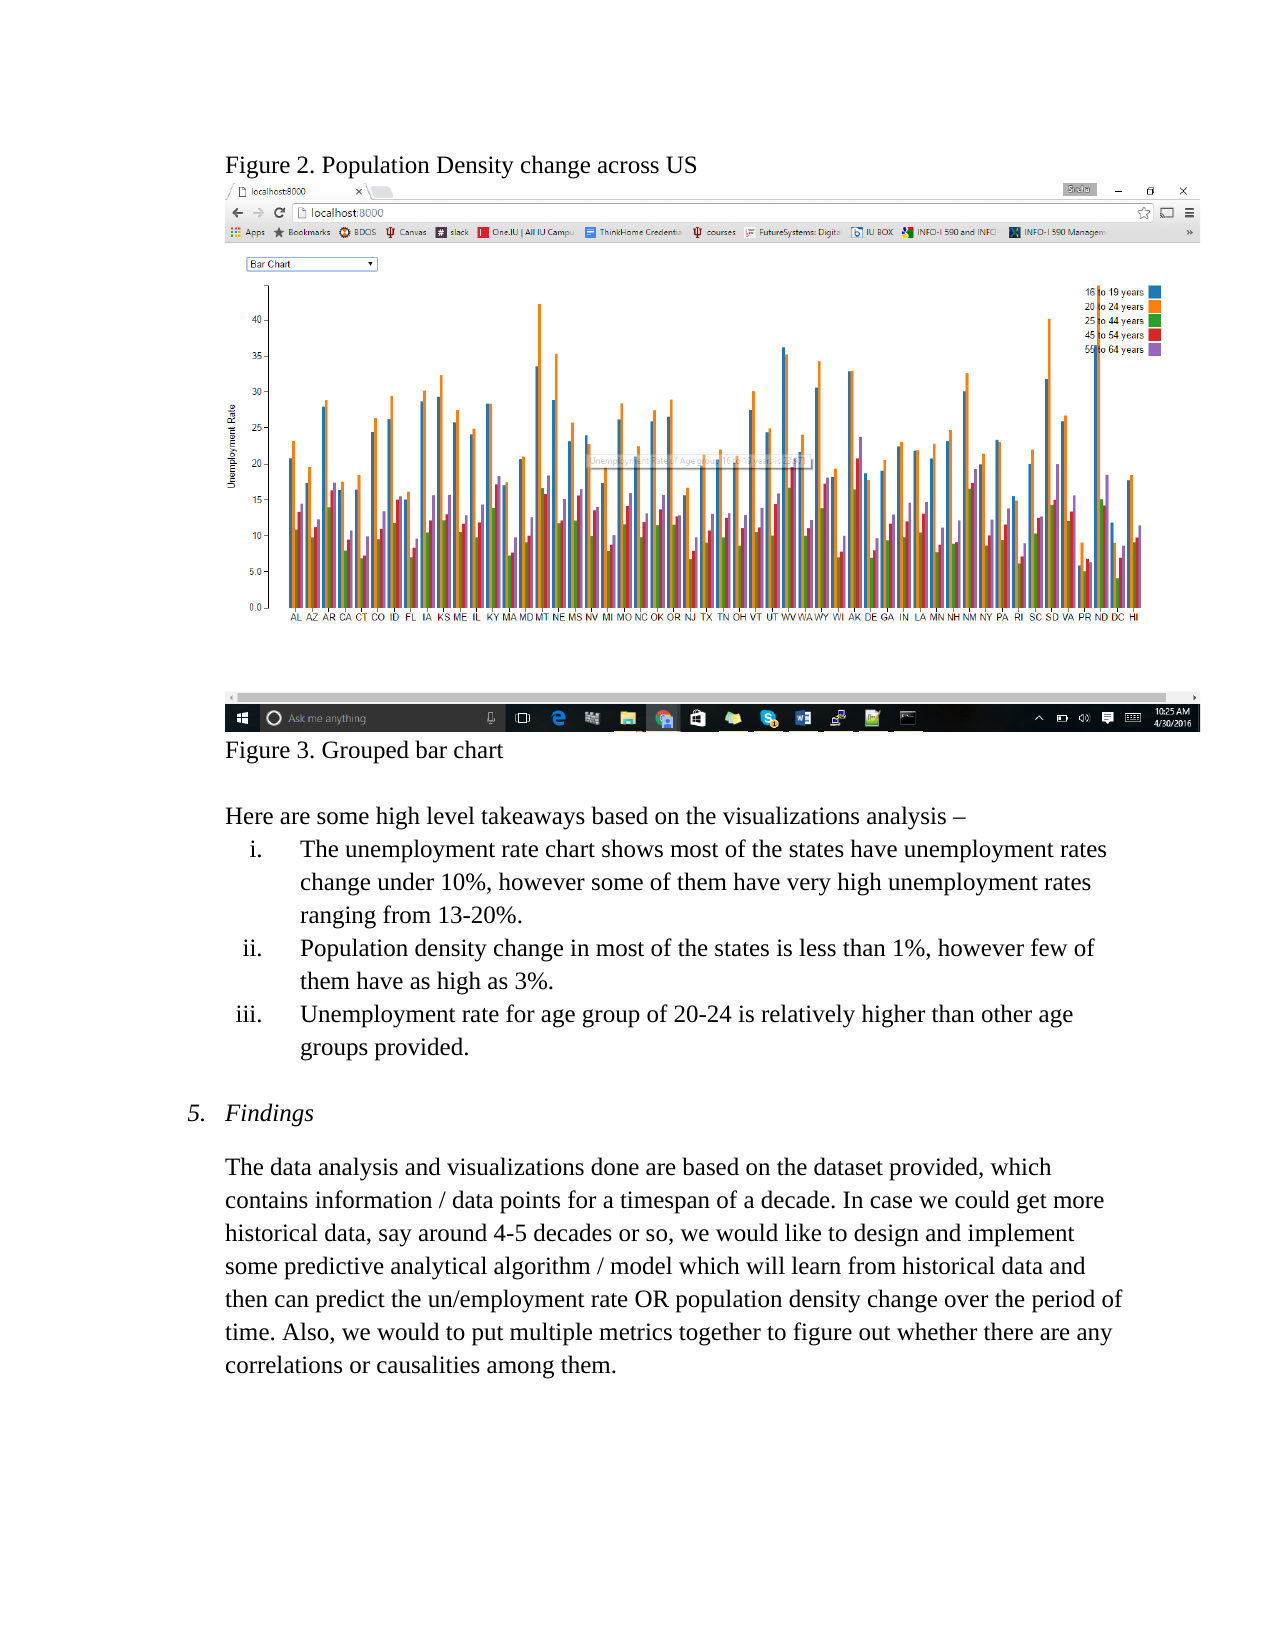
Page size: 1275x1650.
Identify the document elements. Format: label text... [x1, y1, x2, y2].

list Unemployment rate for age group of 20-24 is relatively higher than other age groups provided. [262, 999, 1125, 1061]
list Population density change in most of the states is less than 1%, however few of them have as high as 3%. [262, 933, 1125, 995]
list Findings [187, 1098, 1125, 1127]
list Figure 3. Grouped bar chart [225, 735, 1125, 764]
list Figure 2. Population Density change across US [225, 150, 1125, 179]
list The unemployment rate chart shows most of the states have unemployment rates change under 10%, however some of them have very high unemployment rates ranging from 13-20%. [262, 834, 1125, 929]
text The data analysis and visualizations done are based on the dataset provided, which contains information / data points for a timespan of a decade. In case we could get more historical data, say around 4-5 decades or so, we would like to design and implement some predictive analytical algorithm / model which will learn from historical data and then can predict the un/employment rate OR population density change over the period of time. Also, we would to put multiple metrics together to figure out whether there are any correlations or causalities among them. [225, 1152, 1125, 1379]
list Here are some high level takeaways based on the visualizations analysis – [225, 801, 1125, 830]
picture [225, 183, 1200, 732]
